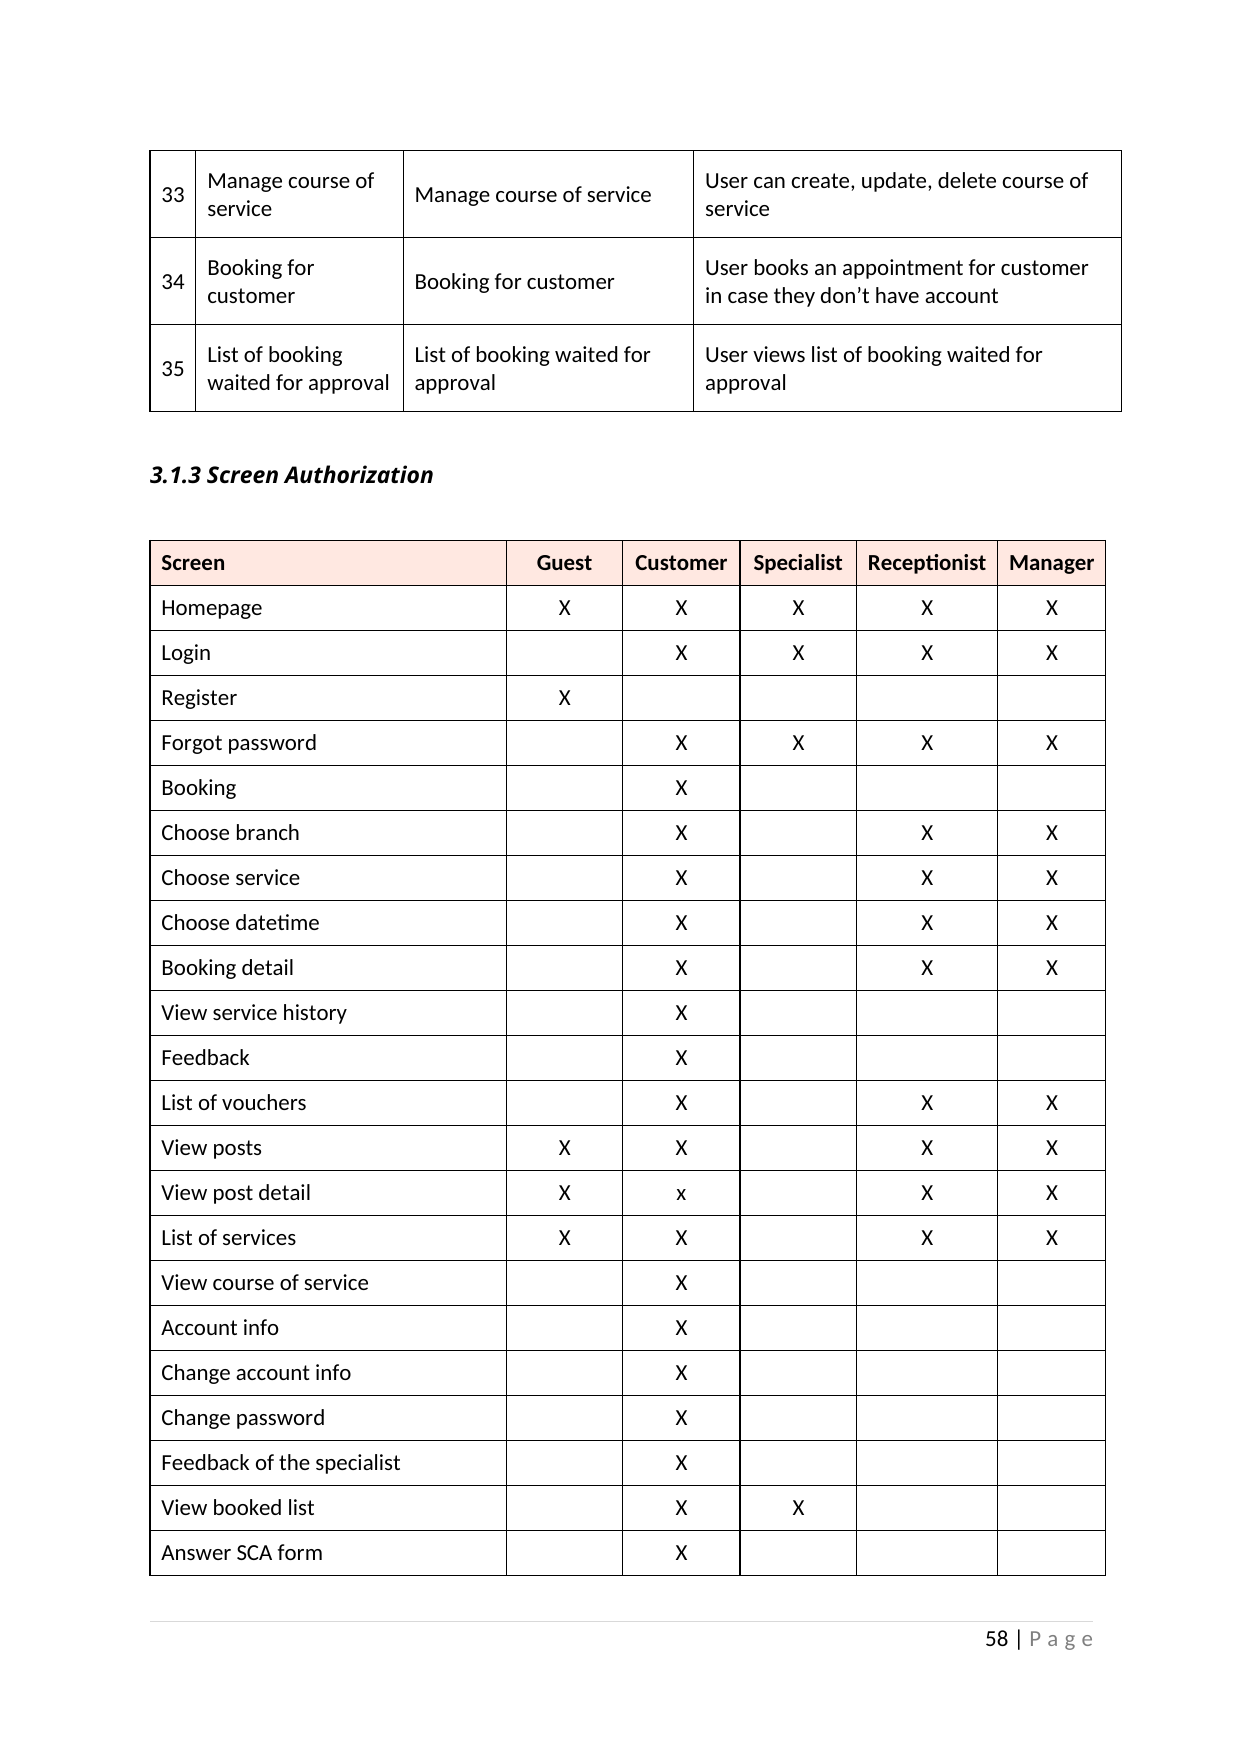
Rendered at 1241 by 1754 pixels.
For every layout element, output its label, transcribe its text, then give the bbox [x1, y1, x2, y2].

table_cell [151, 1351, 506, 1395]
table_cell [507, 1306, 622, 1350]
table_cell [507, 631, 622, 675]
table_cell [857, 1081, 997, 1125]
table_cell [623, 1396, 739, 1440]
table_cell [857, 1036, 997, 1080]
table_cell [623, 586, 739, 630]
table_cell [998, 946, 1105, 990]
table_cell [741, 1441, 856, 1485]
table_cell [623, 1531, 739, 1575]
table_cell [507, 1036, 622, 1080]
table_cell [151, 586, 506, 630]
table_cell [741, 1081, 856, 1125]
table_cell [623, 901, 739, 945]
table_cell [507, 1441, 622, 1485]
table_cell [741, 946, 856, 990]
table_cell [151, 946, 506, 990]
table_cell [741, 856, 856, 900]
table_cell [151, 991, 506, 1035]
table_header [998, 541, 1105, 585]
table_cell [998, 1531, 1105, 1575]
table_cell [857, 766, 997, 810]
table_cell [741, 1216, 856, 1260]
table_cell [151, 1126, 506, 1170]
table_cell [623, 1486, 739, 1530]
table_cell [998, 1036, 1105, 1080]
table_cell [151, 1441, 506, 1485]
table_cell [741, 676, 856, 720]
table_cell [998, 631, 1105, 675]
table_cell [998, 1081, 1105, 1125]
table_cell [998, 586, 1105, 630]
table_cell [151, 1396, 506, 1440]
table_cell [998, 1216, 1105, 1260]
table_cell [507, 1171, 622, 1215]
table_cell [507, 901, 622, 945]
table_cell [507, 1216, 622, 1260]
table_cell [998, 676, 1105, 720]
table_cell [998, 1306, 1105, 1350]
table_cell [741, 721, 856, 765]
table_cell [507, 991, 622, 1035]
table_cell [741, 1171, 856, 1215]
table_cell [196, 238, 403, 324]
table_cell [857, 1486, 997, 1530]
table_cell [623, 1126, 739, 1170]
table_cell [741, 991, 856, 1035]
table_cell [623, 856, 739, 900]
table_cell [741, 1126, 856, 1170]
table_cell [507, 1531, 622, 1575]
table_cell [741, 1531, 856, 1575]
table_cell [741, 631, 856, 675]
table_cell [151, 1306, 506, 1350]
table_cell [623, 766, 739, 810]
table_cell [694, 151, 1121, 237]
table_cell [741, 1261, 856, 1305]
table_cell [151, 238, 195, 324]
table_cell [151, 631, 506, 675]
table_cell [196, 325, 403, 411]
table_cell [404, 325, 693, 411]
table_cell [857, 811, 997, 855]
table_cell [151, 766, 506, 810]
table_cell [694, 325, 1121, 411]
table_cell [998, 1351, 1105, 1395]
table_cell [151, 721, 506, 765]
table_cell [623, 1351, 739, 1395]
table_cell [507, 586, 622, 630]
subtitle 3.1.3 Screen Authorization [150, 459, 1093, 490]
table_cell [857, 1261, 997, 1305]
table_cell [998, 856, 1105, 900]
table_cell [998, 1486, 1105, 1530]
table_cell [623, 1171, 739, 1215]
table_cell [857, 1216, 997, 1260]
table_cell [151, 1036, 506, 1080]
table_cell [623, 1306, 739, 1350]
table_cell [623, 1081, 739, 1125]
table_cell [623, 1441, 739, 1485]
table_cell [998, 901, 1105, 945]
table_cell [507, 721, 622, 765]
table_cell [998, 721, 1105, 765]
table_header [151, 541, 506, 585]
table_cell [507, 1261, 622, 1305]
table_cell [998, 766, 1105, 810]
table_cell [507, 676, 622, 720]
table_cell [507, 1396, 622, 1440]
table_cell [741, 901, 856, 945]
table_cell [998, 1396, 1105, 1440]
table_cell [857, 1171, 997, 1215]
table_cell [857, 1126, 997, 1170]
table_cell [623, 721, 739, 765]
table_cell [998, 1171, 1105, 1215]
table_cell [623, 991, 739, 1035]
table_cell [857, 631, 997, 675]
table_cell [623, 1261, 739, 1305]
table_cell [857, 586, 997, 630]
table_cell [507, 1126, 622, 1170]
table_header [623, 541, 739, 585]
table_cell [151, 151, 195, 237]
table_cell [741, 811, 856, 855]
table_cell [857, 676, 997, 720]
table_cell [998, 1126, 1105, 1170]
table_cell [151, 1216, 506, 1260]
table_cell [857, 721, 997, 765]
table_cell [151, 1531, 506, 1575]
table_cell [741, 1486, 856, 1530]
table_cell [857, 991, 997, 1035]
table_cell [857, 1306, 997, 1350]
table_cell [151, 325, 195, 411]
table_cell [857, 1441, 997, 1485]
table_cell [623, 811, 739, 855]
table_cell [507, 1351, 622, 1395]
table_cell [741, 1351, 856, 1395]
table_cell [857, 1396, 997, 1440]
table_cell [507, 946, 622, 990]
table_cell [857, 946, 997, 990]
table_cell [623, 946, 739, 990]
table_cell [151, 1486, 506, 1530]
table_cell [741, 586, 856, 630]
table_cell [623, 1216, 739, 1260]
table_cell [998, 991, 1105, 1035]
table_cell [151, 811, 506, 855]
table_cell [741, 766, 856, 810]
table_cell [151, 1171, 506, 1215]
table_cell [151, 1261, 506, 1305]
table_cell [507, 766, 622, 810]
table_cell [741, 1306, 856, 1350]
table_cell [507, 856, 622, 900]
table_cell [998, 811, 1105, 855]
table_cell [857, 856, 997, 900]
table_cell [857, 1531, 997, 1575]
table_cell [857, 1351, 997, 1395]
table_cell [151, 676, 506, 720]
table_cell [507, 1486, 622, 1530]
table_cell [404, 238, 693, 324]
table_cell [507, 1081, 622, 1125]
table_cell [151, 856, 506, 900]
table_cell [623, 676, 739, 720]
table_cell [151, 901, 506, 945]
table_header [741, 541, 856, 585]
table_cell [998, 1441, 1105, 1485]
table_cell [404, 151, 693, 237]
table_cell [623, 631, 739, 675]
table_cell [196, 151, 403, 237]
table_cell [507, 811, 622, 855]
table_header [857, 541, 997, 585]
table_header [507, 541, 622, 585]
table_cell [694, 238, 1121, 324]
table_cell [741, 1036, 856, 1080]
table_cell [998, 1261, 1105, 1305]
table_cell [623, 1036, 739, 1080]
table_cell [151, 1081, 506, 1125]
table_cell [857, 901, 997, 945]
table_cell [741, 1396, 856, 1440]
